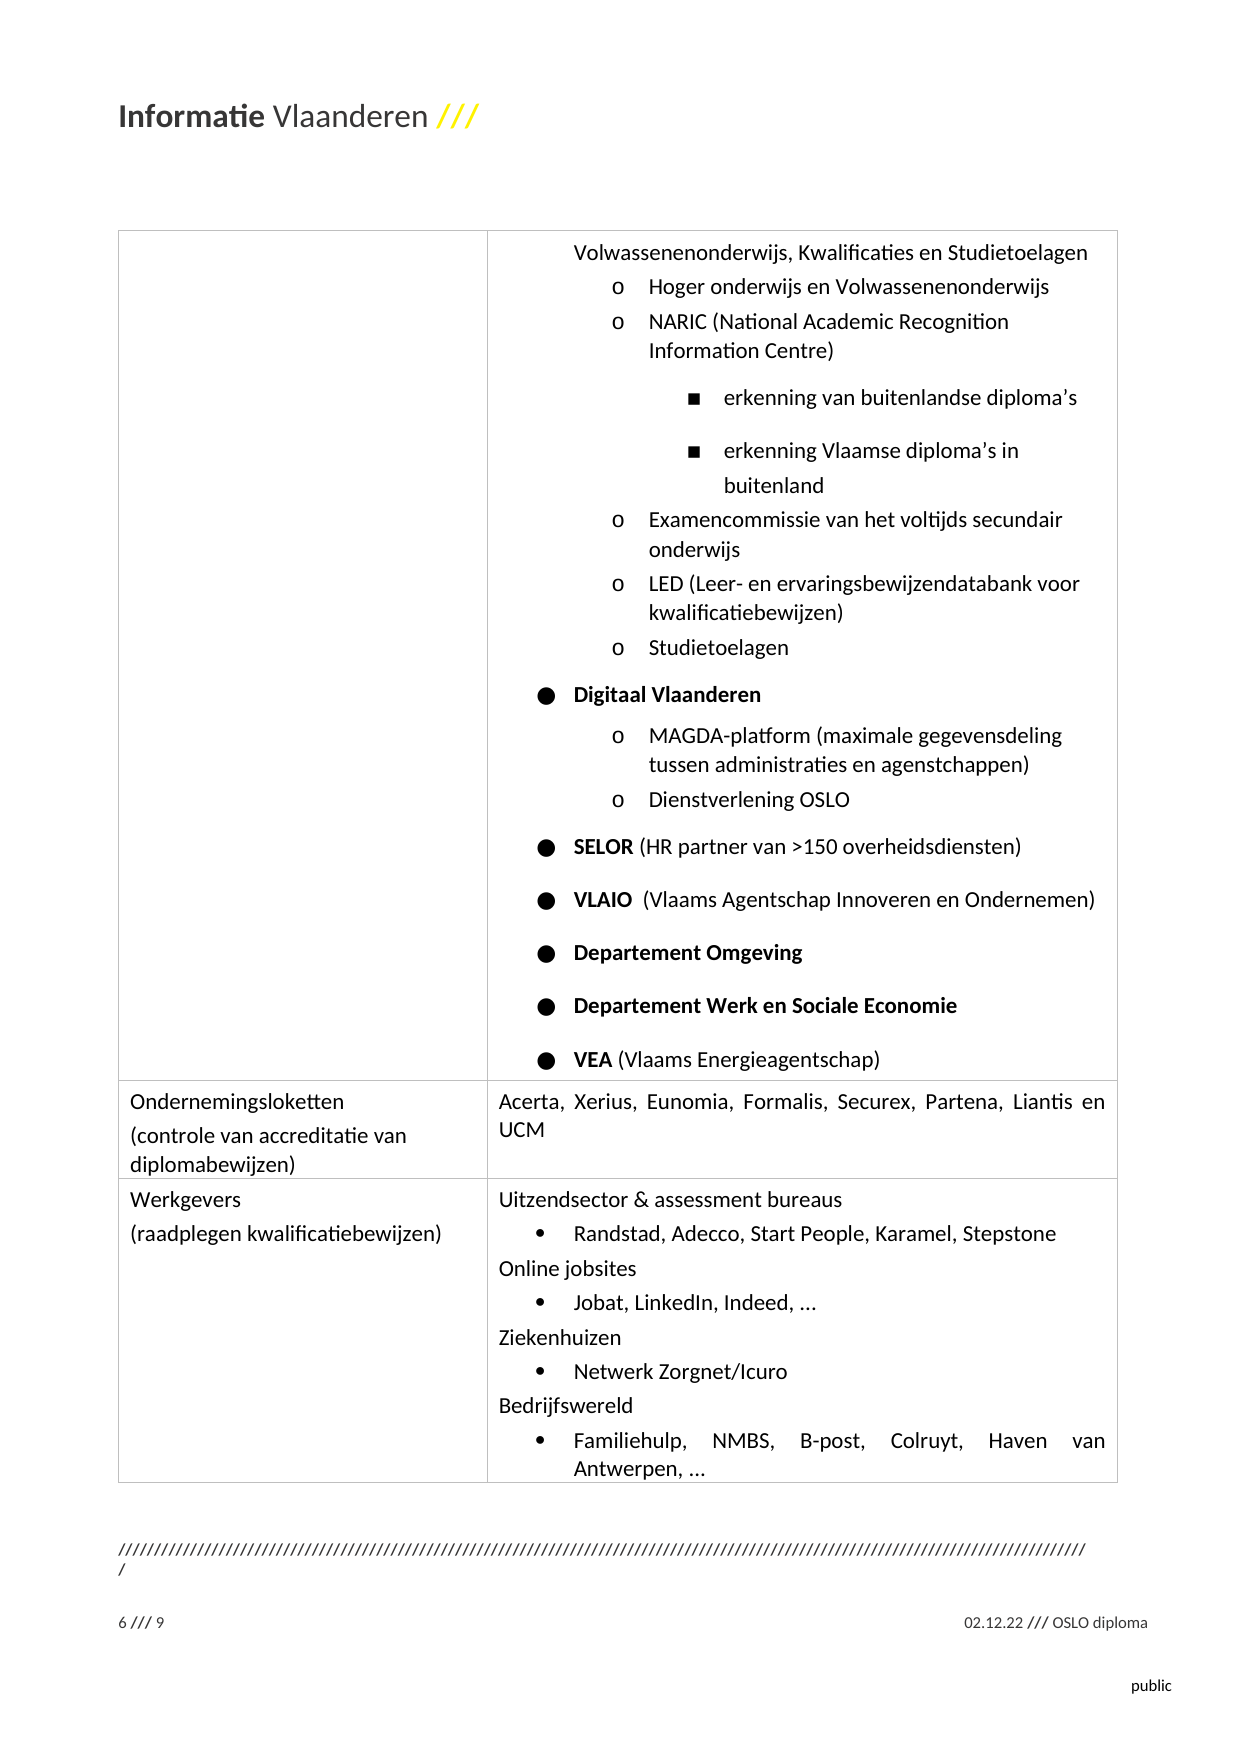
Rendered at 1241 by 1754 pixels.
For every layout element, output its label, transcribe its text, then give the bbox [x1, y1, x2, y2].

table_cell Ondernemingsloketten (controle van accreditatie van diplomabewijzen) [119, 1081, 487, 1178]
table_cell Acerta, Xerius, Eunomia, Formalis, Securex, Partena, Liantis en UCM [488, 1081, 1117, 1178]
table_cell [488, 231, 1117, 1080]
table_cell Werkgevers (raadplegen kwalificatiebewijzen) [119, 1179, 487, 1482]
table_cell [119, 231, 487, 1080]
table_cell Uitzendsector & assessment bureaus Randstad, Adecco, Start People, Karamel, Stepstone Online jobsites Jobat, LinkedIn, Indeed, ... Ziekenhuizen Netwerk Zorgnet/Icuro Bedrijfswereld Familiehulp, NMBS, B-post, Colruyt, Haven van Antwerpen, ... [488, 1179, 1117, 1482]
